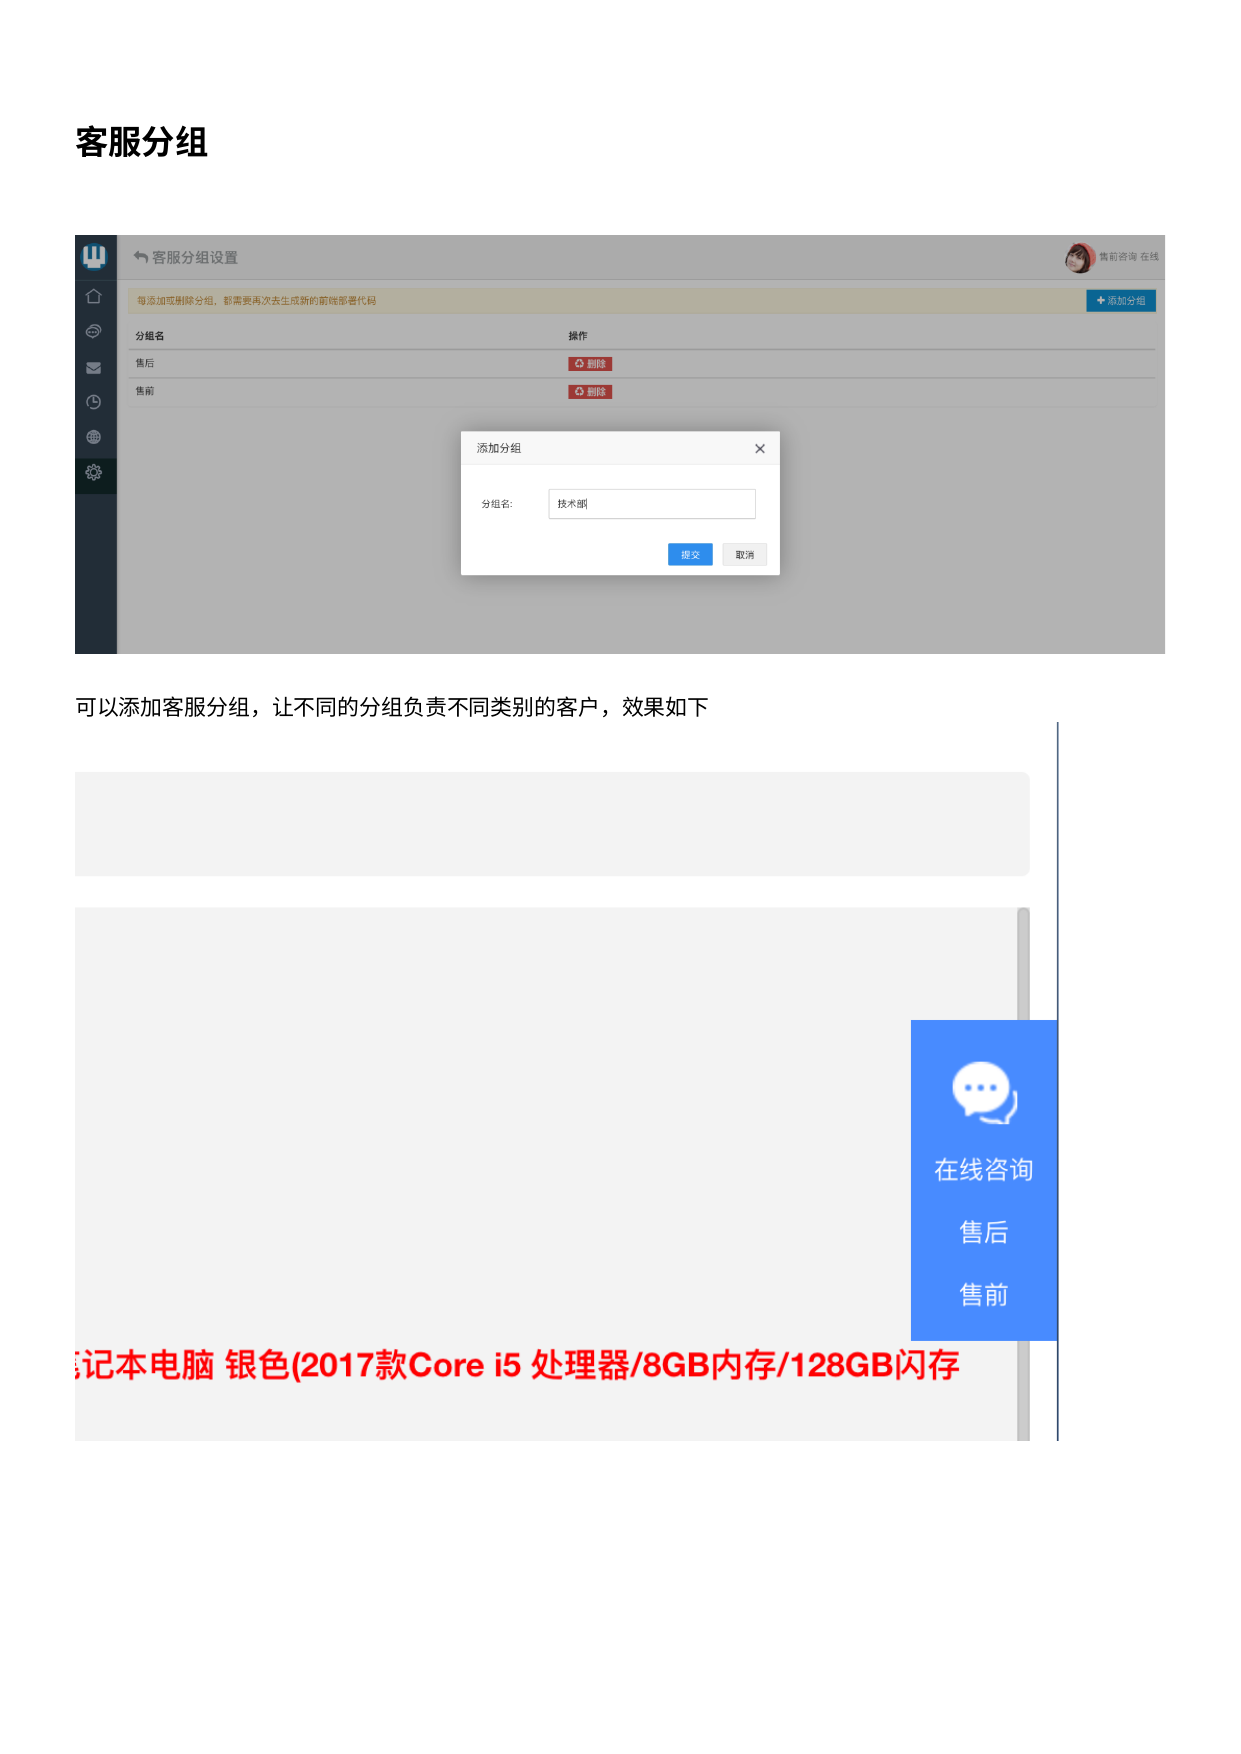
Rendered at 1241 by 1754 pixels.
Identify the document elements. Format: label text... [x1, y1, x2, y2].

subtitle 客服分组 [75, 108, 1165, 173]
picture [75, 235, 1166, 654]
text 可以添加客服分组，让不同的分组负责不同类别的客户，效果如下 [75, 690, 1165, 722]
picture [75, 722, 1059, 1441]
